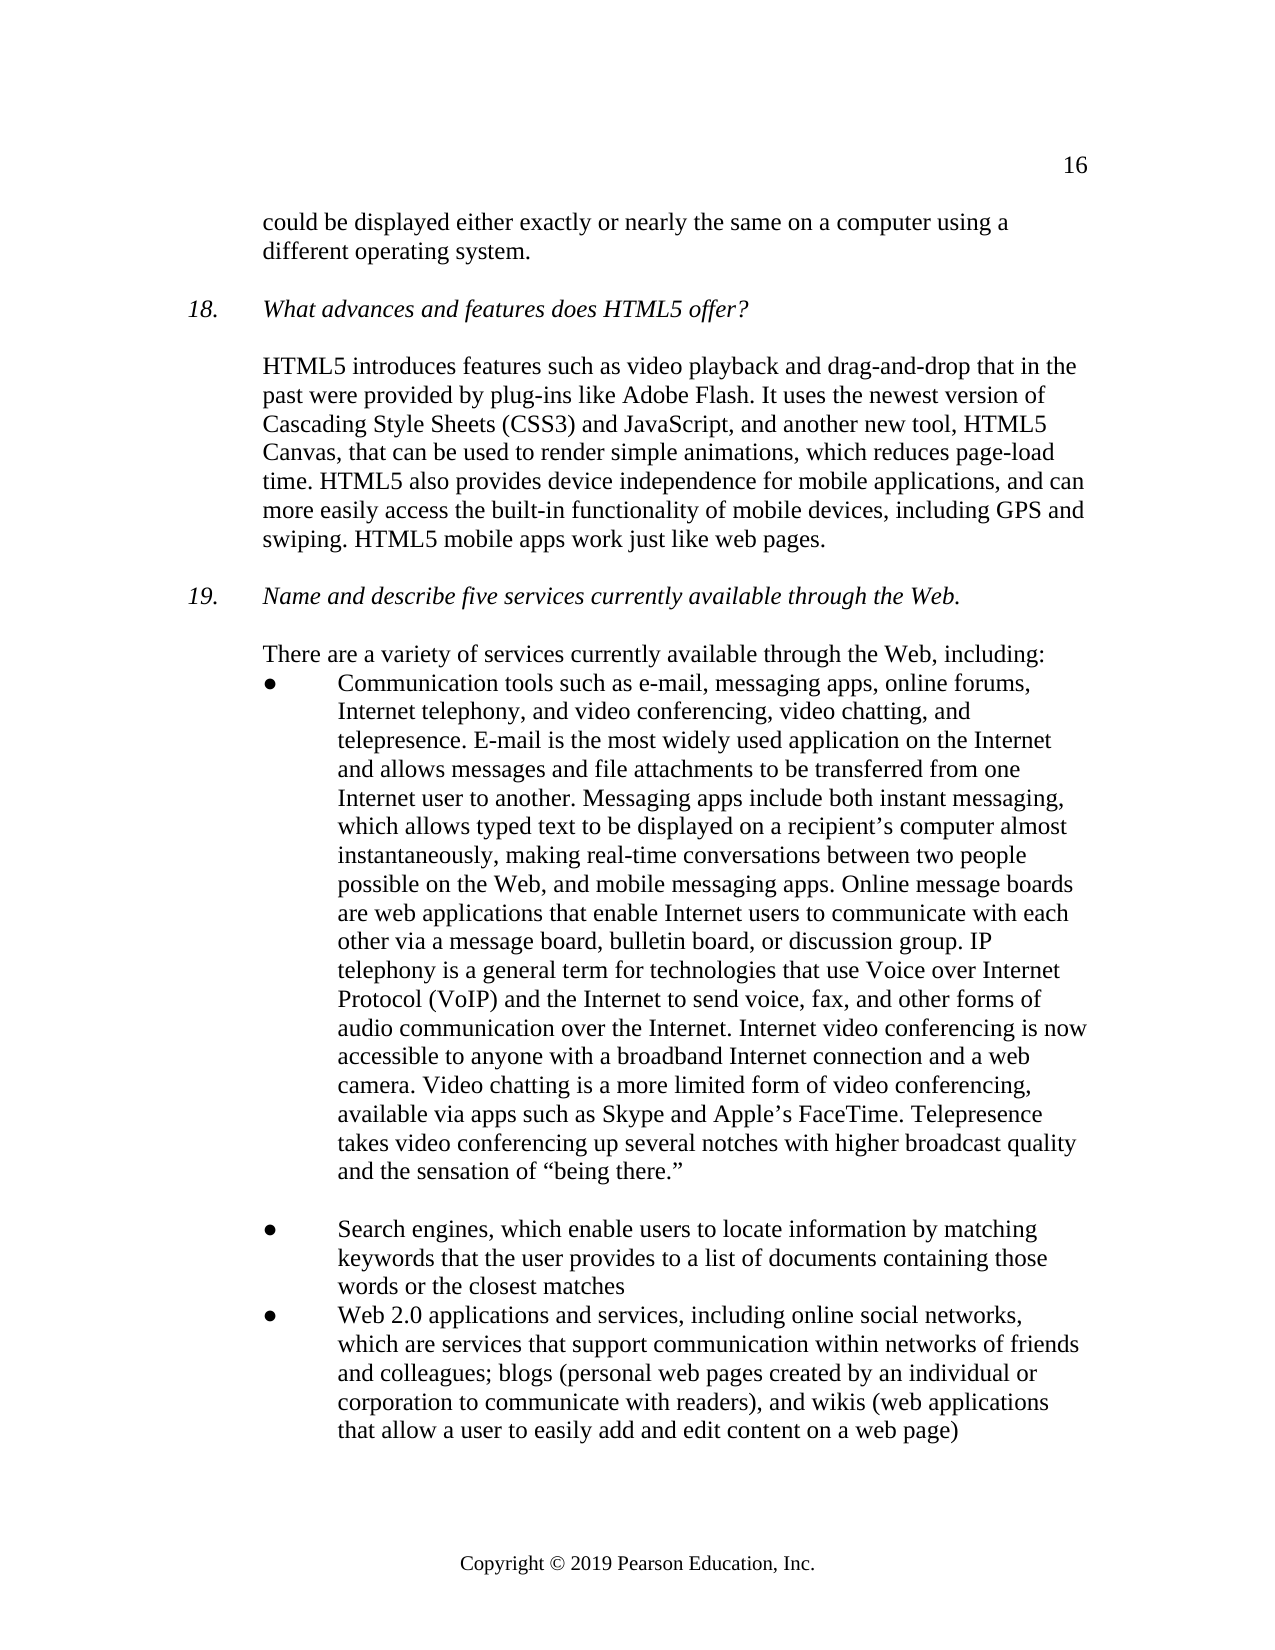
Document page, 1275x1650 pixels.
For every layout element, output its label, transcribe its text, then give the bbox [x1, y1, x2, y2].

text 18. What advances and features does HTML5 offer? [187, 294, 1087, 322]
list Web 2.0 applications and services, including online social networks, which are services that support communication within networks of friends and colleagues; blogs (personal web pages created by an individual or corporation to communicate with readers), and wikis (web applications that allow a user to easily add and edit content on a web page) [262, 1300, 1087, 1444]
list Communication tools such as e-mail, messaging apps, online forums, Internet telephony, and video conferencing, video chatting, and telepresence. E-mail is the most widely used application on the Internet and allows messages and file attachments to be transferred from one Internet user to another. Messaging apps include both instant messaging, which allows typed text to be displayed on a recipient’s computer almost instantaneously, making real-time conversations between two people possible on the Web, and mobile messaging apps. Online message boards are web applications that enable Internet users to communicate with each other via a message board, bulletin board, or discussion group. IP telephony is a general term for technologies that use Voice over Internet Protocol (VoIP) and the Internet to send voice, fax, and other forms of audio communication over the Internet. Internet video conferencing is now accessible to anyone with a broadband Internet connection and a web camera. Video chatting is a more limited form of video conferencing, available via apps such as Skype and Apple’s FaceTime. Telepresence takes video conferencing up several notches with higher broadcast quality and the sensation of “being there.” [262, 667, 1087, 1185]
text HTML5 introduces features such as video playback and drag-and-drop that in the past were provided by plug-ins like Adobe Flash. It uses the newest version of Cascading Style Sheets (CSS3) and JavaScript, and another new tool, HTML5 Canvas, that can be used to render simple animations, which reduces page-load time. HTML5 also provides device independence for mobile applications, and can more easily access the built-in functionality of mobile devices, including GPS and swiping. HTML5 mobile apps work just like web pages. [262, 351, 1087, 552]
text There are a variety of services currently available through the Web, including: [262, 639, 1087, 667]
text 19. Name and describe five services currently available through the Web. [187, 581, 1087, 610]
list Search engines, which enable users to locate information by matching keywords that the user provides to a list of documents containing those words or the closest matches [262, 1214, 1087, 1300]
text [262, 207, 1087, 265]
